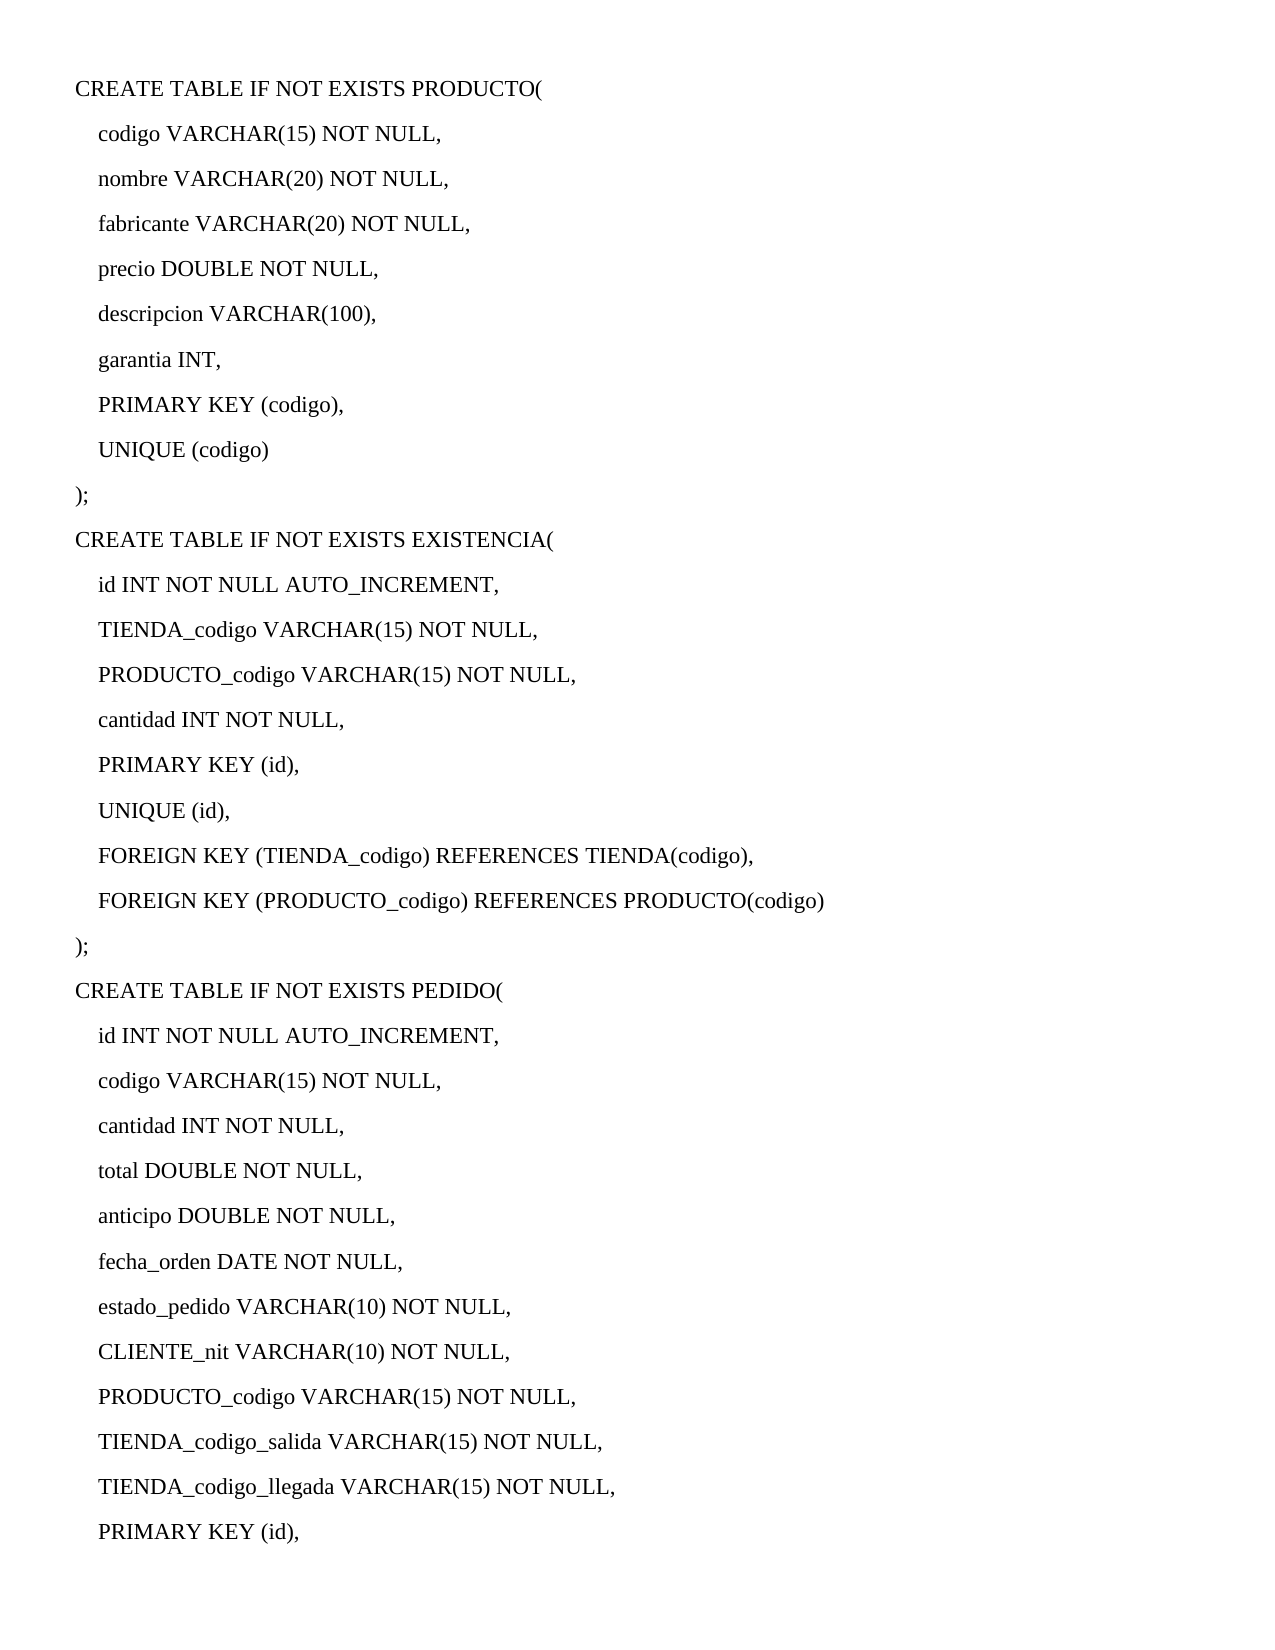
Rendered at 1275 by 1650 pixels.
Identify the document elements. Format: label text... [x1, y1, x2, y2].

text id INT NOT NULL AUTO_INCREMENT, [75, 571, 1200, 597]
text PRIMARY KEY (codigo), [75, 391, 1200, 417]
text FOREIGN KEY (PRODUCTO_codigo) REFERENCES PRODUCTO(codigo) [75, 887, 1200, 913]
text PRODUCTO_codigo VARCHAR(15) NOT NULL, [75, 661, 1200, 688]
text precio DOUBLE NOT NULL, [75, 255, 1200, 282]
text nombre VARCHAR(20) NOT NULL, [75, 165, 1200, 192]
text id INT NOT NULL AUTO_INCREMENT, [75, 1022, 1200, 1048]
text CREATE TABLE IF NOT EXISTS EXISTENCIA( [75, 526, 1200, 552]
text PRODUCTO_codigo VARCHAR(15) NOT NULL, [75, 1383, 1200, 1409]
text CREATE TABLE IF NOT EXISTS PEDIDO( [75, 977, 1200, 1003]
text CLIENTE_nit VARCHAR(10) NOT NULL, [75, 1338, 1200, 1364]
text PRIMARY KEY (id), [75, 1518, 1200, 1545]
text ); [75, 481, 1200, 507]
text codigo VARCHAR(15) NOT NULL, [75, 120, 1200, 146]
text TIENDA_codigo_salida VARCHAR(15) NOT NULL, [75, 1428, 1200, 1454]
text estado_pedido VARCHAR(10) NOT NULL, [75, 1293, 1200, 1319]
text garantia INT, [75, 346, 1200, 372]
text UNIQUE (id), [75, 797, 1200, 823]
text cantidad INT NOT NULL, [75, 1112, 1200, 1139]
text PRIMARY KEY (id), [75, 752, 1200, 778]
text FOREIGN KEY (TIENDA_codigo) REFERENCES TIENDA(codigo), [75, 842, 1200, 868]
text cantidad INT NOT NULL, [75, 706, 1200, 733]
text TIENDA_codigo VARCHAR(15) NOT NULL, [75, 616, 1200, 643]
text descripcion VARCHAR(100), [75, 301, 1200, 327]
text UNIQUE (codigo) [75, 436, 1200, 462]
text fabricante VARCHAR(20) NOT NULL, [75, 210, 1200, 237]
text anticipo DOUBLE NOT NULL, [75, 1203, 1200, 1229]
text ); [75, 932, 1200, 958]
text fecha_orden DATE NOT NULL, [75, 1248, 1200, 1274]
text TIENDA_codigo_llegada VARCHAR(15) NOT NULL, [75, 1473, 1200, 1499]
text CREATE TABLE IF NOT EXISTS PRODUCTO( [75, 75, 1200, 101]
text codigo VARCHAR(15) NOT NULL, [75, 1067, 1200, 1094]
text total DOUBLE NOT NULL, [75, 1157, 1200, 1184]
